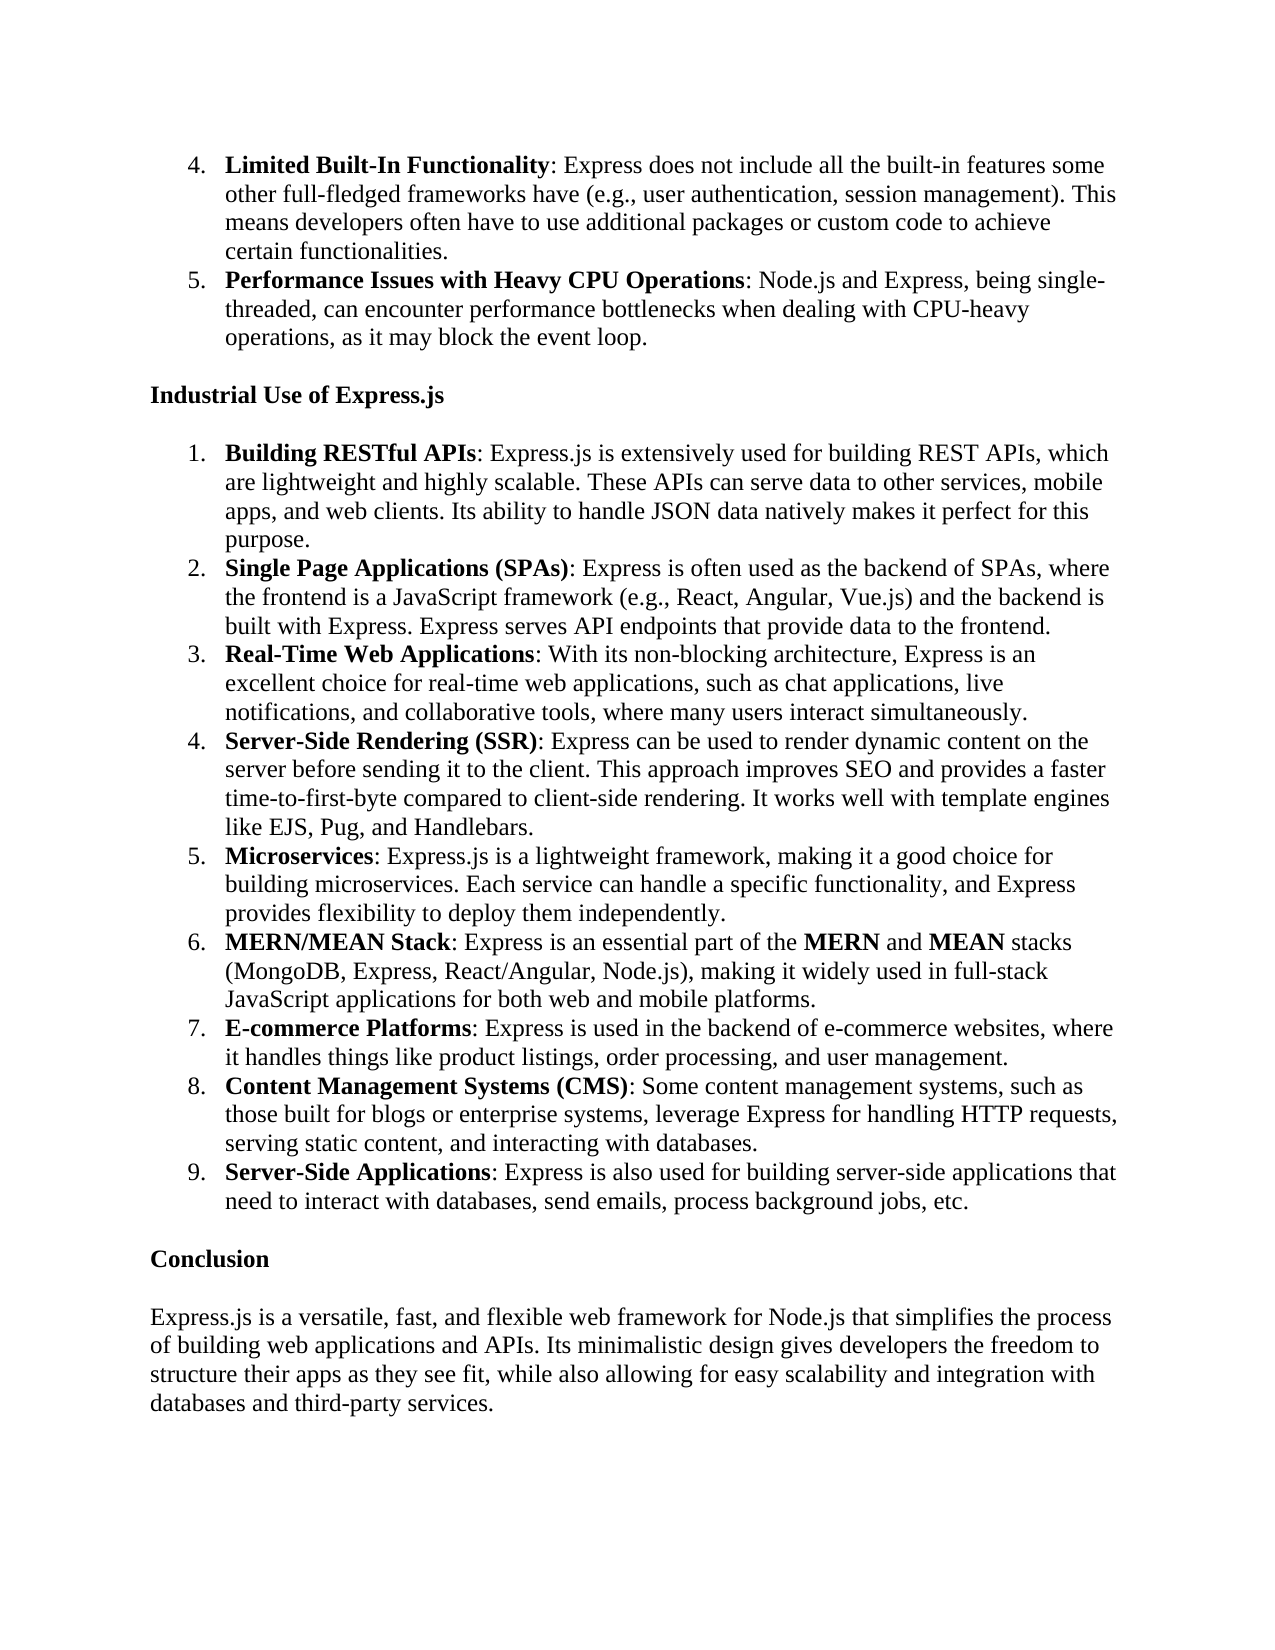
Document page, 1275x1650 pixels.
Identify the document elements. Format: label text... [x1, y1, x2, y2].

list Limited Built-In Functionality: Express does not include all the built-in features some other full-fledged frameworks have (e.g., user authentication, session management). This means developers often have to use additional packages or custom code to achieve certain functionalities. [187, 150, 1125, 265]
list E-commerce Platforms: Express is used in the backend of e-commerce websites, where it handles things like product listings, order processing, and user management. [187, 1013, 1125, 1071]
list Server-Side Rendering (SSR): Express can be used to render dynamic content on the server before sending it to the client. This approach improves SEO and provides a faster time-to-first-byte compared to client-side rendering. It works well with template engines like EJS, Pug, and Handlebars. [187, 726, 1125, 841]
list Real-Time Web Applications: With its non-blocking architecture, Express is an excellent choice for real-time web applications, such as chat applications, live notifications, and collaborative tools, where many users interact simultaneously. [187, 639, 1125, 726]
text Industrial Use of Express.js [150, 380, 1125, 409]
list Building RESTful APIs: Express.js is extensively used for building REST APIs, which are lightweight and highly scalable. These APIs can serve data to other services, mobile apps, and web clients. Its ability to handle JSON data natively makes it perfect for this purpose. [187, 438, 1125, 553]
list Performance Issues with Heavy CPU Operations: Node.js and Express, being single-threaded, can encounter performance bottlenecks when dealing with CPU-heavy operations, as it may block the event loop. [187, 265, 1125, 351]
text Express.js is a versatile, fast, and flexible web framework for Node.js that simplifies the process of building web applications and APIs. Its minimalistic design gives developers the freedom to structure their apps as they see fit, while also allowing for easy scalability and integration with databases and third-party services. [150, 1302, 1125, 1417]
list Microservices: Express.js is a lightweight framework, making it a good choice for building microservices. Each service can handle a specific functionality, and Express provides flexibility to deploy them independently. [187, 841, 1125, 927]
list MERN/MEAN Stack: Express is an essential part of the MERN and MEAN stacks (MongoDB, Express, React/Angular, Node.js), making it widely used in full-stack JavaScript applications for both web and mobile platforms. [187, 927, 1125, 1013]
list Single Page Applications (SPAs): Express is often used as the backend of SPAs, where the frontend is a JavaScript framework (e.g., React, Angular, Vue.js) and the backend is built with Express. Express serves API endpoints that provide data to the frontend. [187, 553, 1125, 639]
text Conclusion [150, 1244, 1125, 1272]
list Server-Side Applications: Express is also used for building server-side applications that need to interact with databases, send emails, process background jobs, etc. [187, 1157, 1125, 1214]
list Content Management Systems (CMS): Some content management systems, such as those built for blogs or enterprise systems, leverage Express for handling HTTP requests, serving static content, and interacting with databases. [187, 1071, 1125, 1157]
